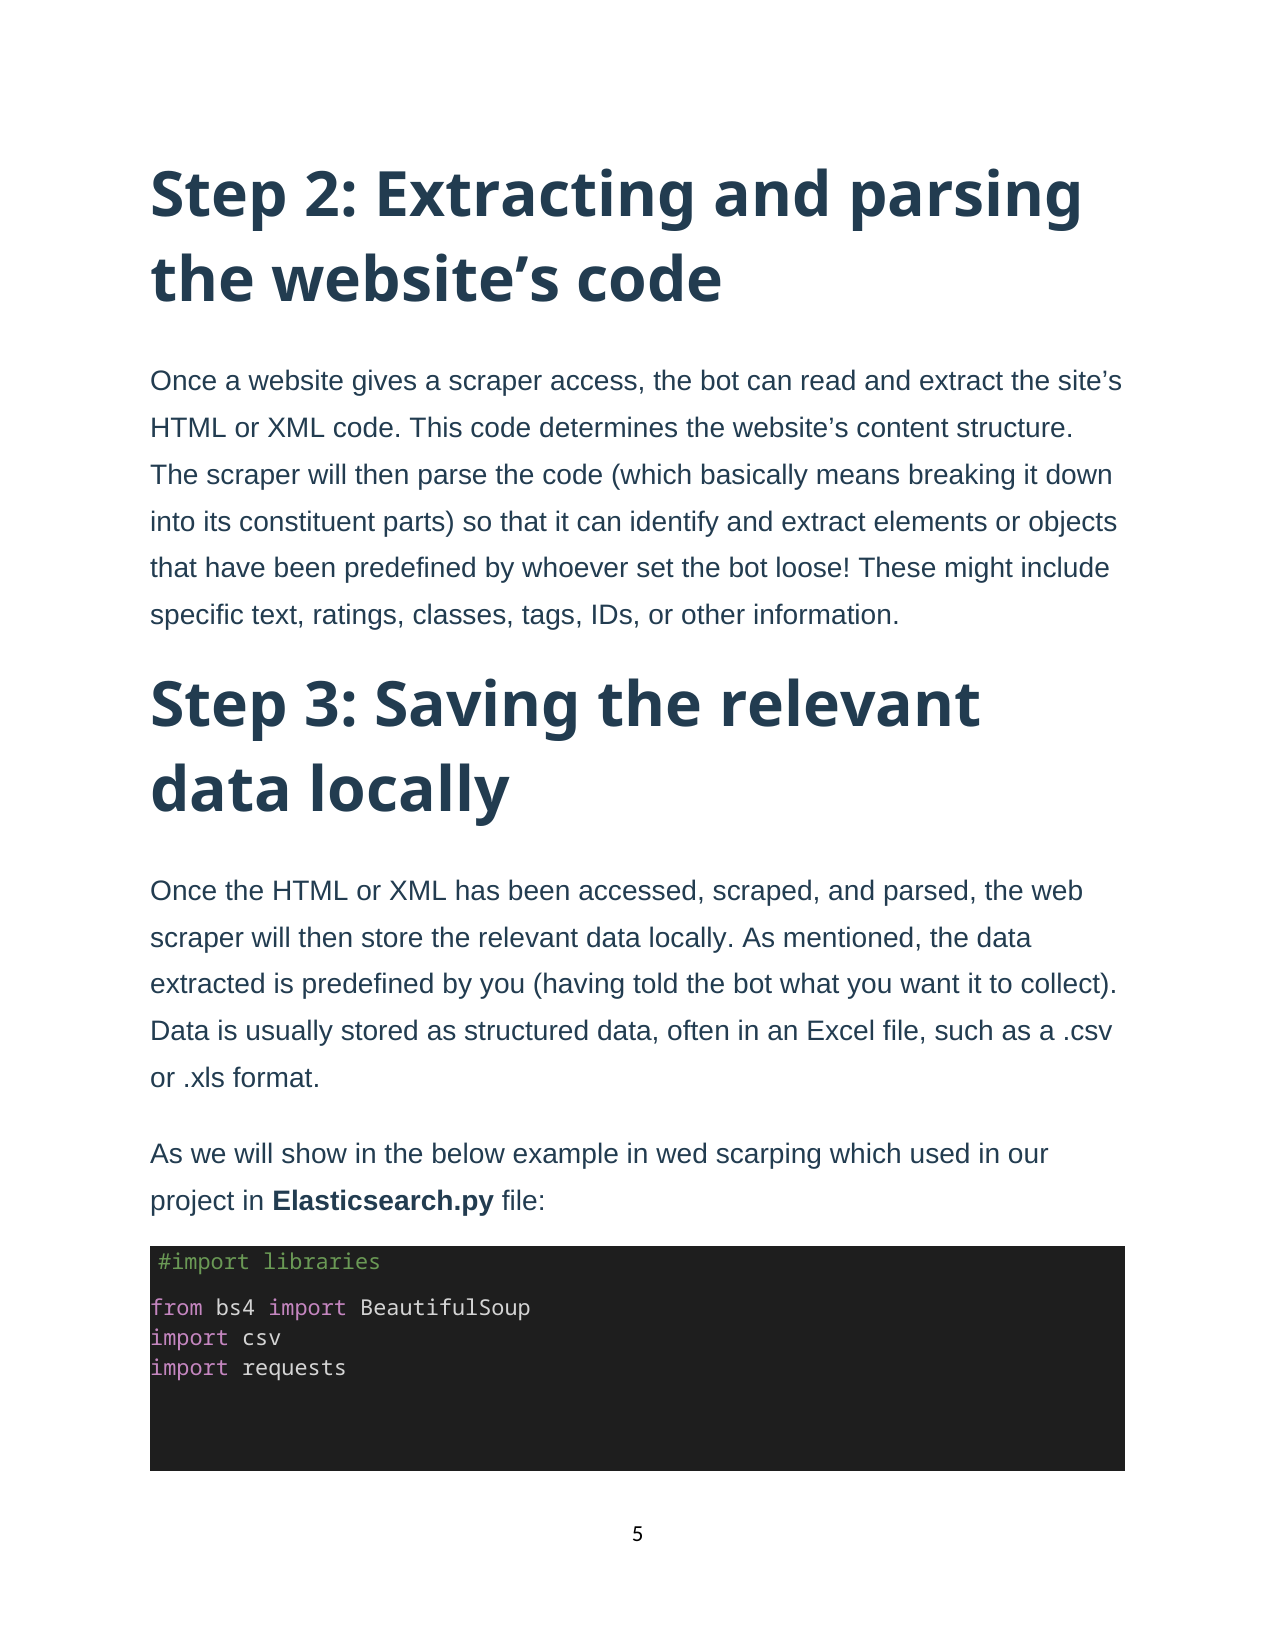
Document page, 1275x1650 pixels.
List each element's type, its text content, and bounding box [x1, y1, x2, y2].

text Once a website gives a scraper access, the bot can read and extract the site’s HTML or XML code. This code determines the website’s content structure. The scraper will then parse the code (which basically means breaking it down into its constituent parts) so that it can identify and extract elements or objects that have been predefined by whoever set the bot loose! These might include specific text, ratings, classes, tags, IDs, or other information. [150, 349, 1125, 631]
text import csv [150, 1322, 1125, 1352]
subtitle Step 2: Extracting and parsing the website’s code [150, 150, 1125, 320]
subtitle Step 3: Saving the relevant data locally [150, 660, 1125, 830]
text import requests [150, 1352, 1125, 1381]
text from bs4 import BeautifulSoup [150, 1292, 1125, 1322]
text As we will show in the below example in wed scarping which used in our project in Elasticsearch.py file: [150, 1123, 1125, 1216]
text #import libraries [150, 1246, 1125, 1275]
text Once the HTML or XML has been accessed, scraped, and parsed, the web scraper will then store the relevant data locally. As mentioned, the data extracted is predefined by you (having told the bot what you want it to collect). Data is usually stored as structured data, often in an Excel file, such as a .csv or .xls format. [150, 859, 1125, 1093]
